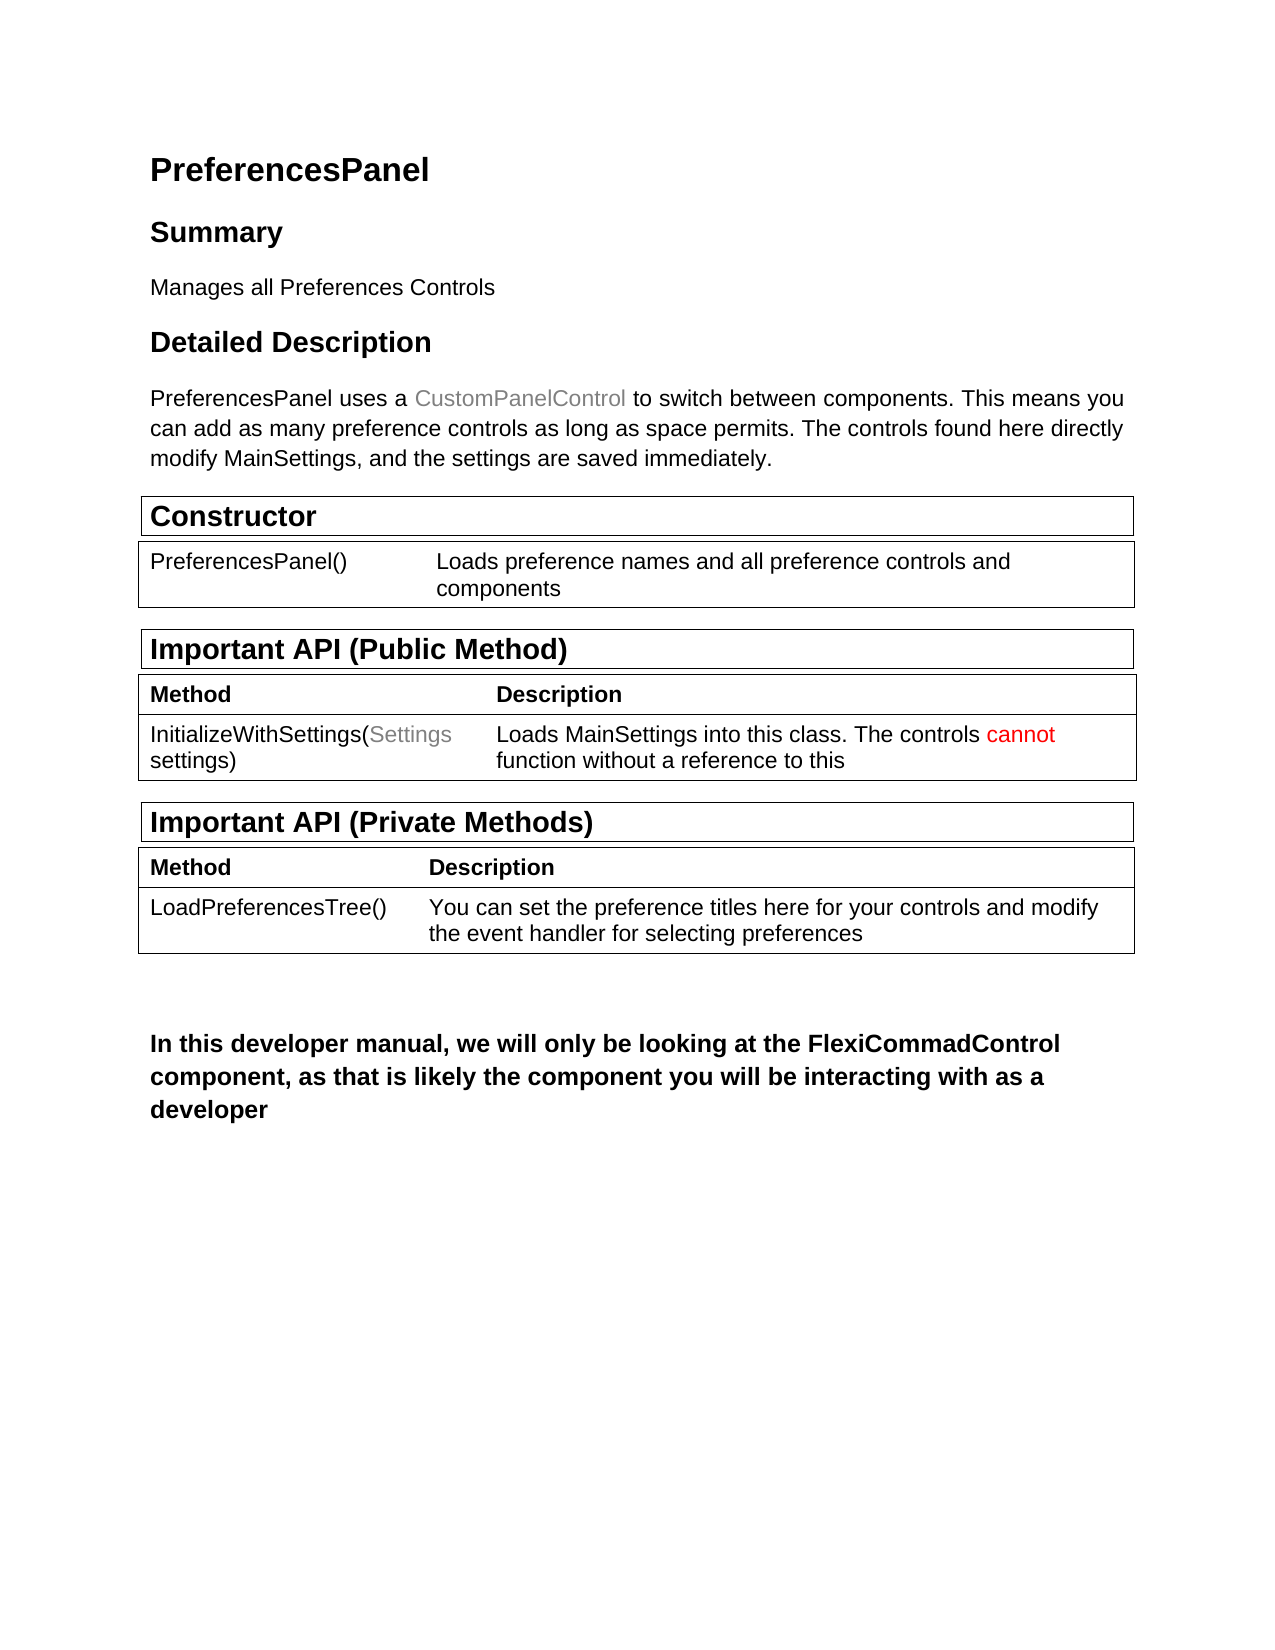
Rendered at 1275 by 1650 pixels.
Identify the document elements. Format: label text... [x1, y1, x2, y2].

table_header PreferencesPanel() [139, 542, 425, 607]
subtitle Detailed Description [150, 325, 1125, 359]
text Manages all Preferences Controls [150, 274, 1125, 301]
table_cell InitializeWithSettings(Settings settings) [139, 715, 485, 780]
subtitle In this developer manual, we will only be looking at the FlexiCommadControl component, as that is likely the component you will be interacting with as a developer [150, 1029, 1125, 1123]
table_header Method [139, 675, 485, 714]
text PreferencesPanel uses a CustomPanelControl to switch between components. This means you can add as many preference controls as long as space permits. The controls found here directly modify MainSettings, and the settings are saved immediately. [150, 385, 1125, 472]
table_header Method [139, 848, 417, 887]
table_header Description [485, 675, 1136, 714]
subtitle Important API (Public Method) [142, 630, 1133, 668]
table_header Description [417, 848, 1134, 887]
table_header Loads preference names and all preference controls and components [425, 542, 1134, 607]
subtitle Constructor [142, 497, 1133, 535]
table_cell LoadPreferencesTree() [139, 888, 417, 953]
subtitle Important API (Private Methods) [142, 803, 1133, 841]
subtitle PreferencesPanel [150, 150, 1125, 188]
subtitle Summary [150, 215, 1125, 248]
table_cell Loads MainSettings into this class. The controls cannot function without a reference to this [485, 715, 1136, 780]
table_cell You can set the preference titles here for your controls and modify the event handler for selecting preferences [417, 888, 1134, 953]
